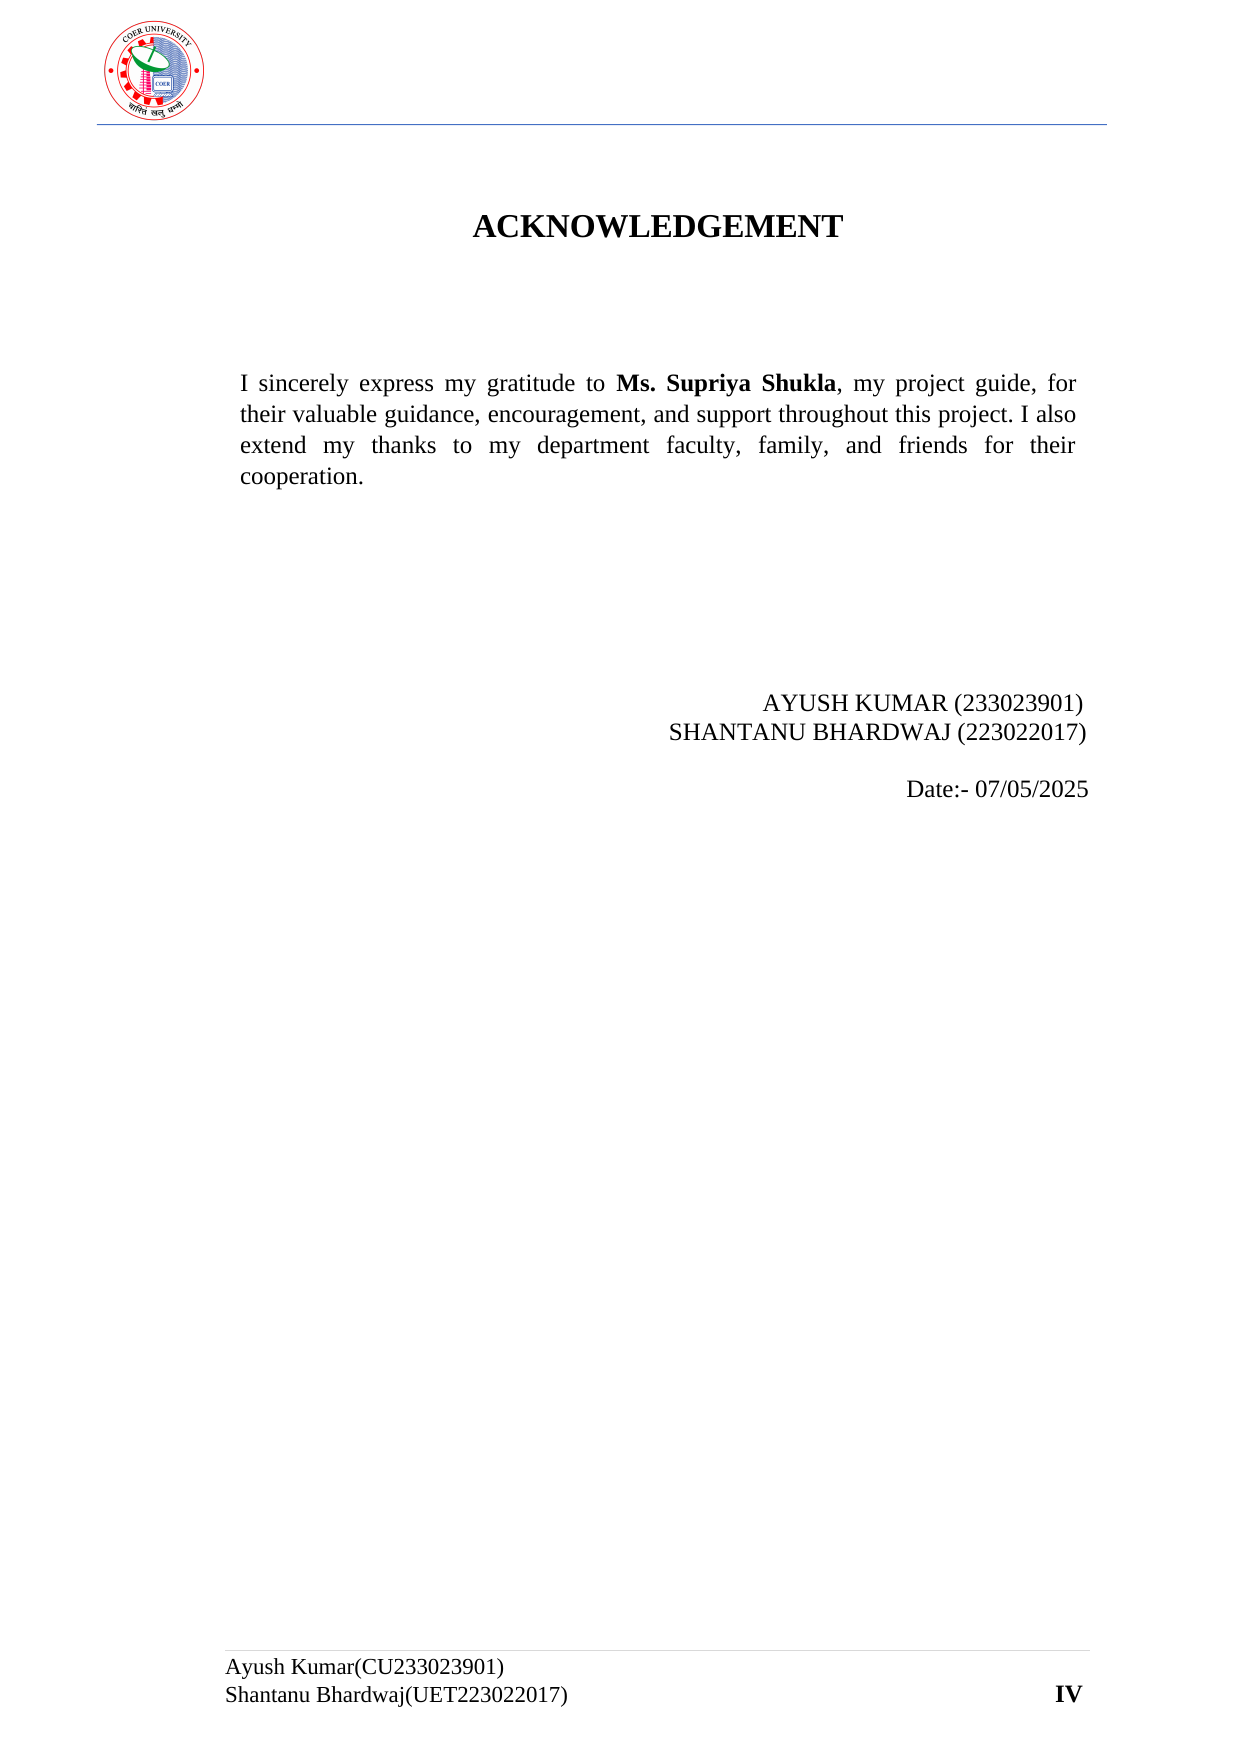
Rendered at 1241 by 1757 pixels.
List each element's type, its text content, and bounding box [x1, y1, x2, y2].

picture [97, 17, 208, 124]
subtitle ACKNOWLEDGEMENT [278, 207, 1038, 245]
text Date:- 07/05/2025 [825, 774, 1090, 803]
text I sincerely express my gratitude to Ms. Supriya Shukla, my project guide, for their valuable guidance, encouragement, and support throughout this project. I also extend my thanks to my department faculty, family, and friends for their cooperation. [240, 368, 1077, 490]
text AYUSH KUMAR (233023901) [600, 688, 1090, 717]
text SHANTANU BHARDWAJ (223022017) [600, 717, 1090, 745]
